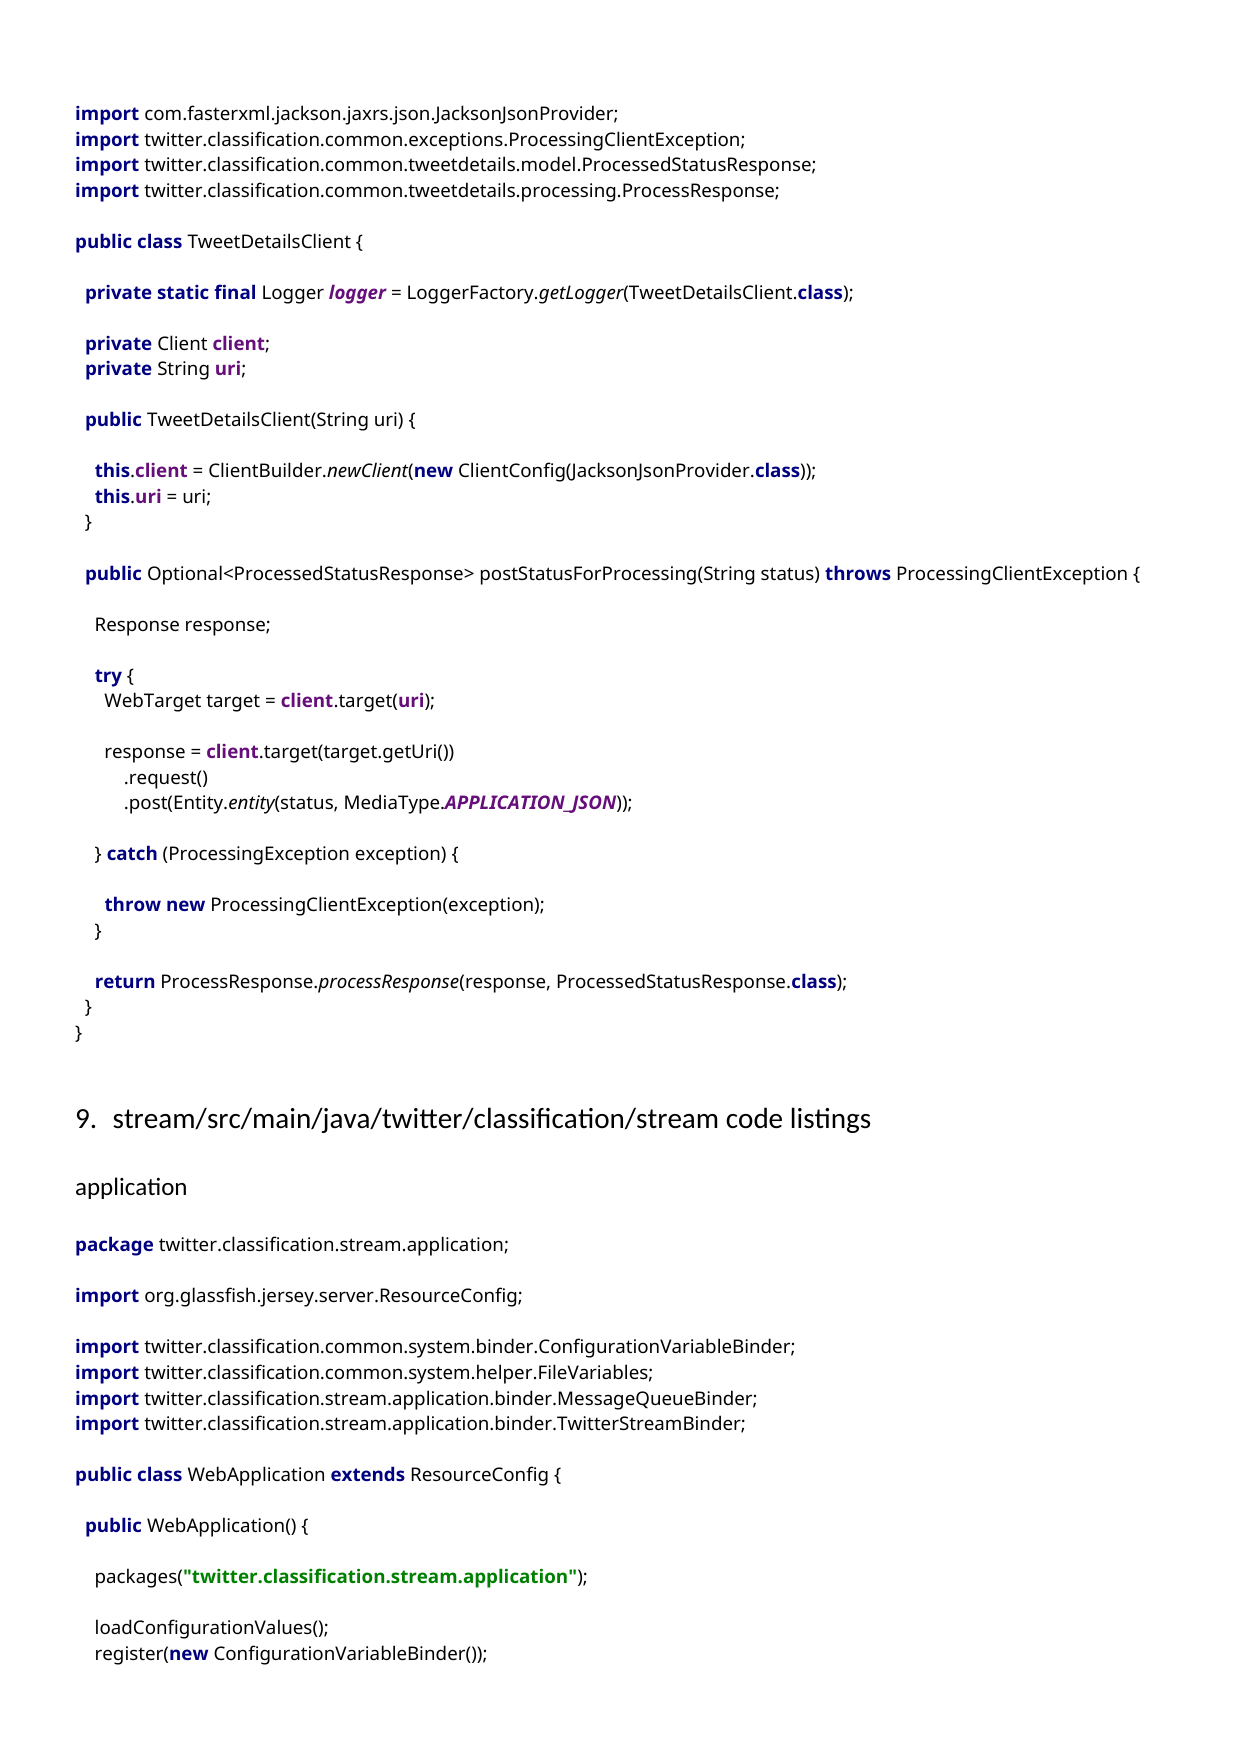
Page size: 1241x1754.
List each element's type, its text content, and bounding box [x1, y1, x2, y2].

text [75, 1232, 1165, 1666]
subtitle stream/src/main/java/twitter/classification/stream code listings [75, 1100, 1165, 1136]
subtitle application [75, 1171, 1165, 1201]
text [75, 75, 1165, 1045]
